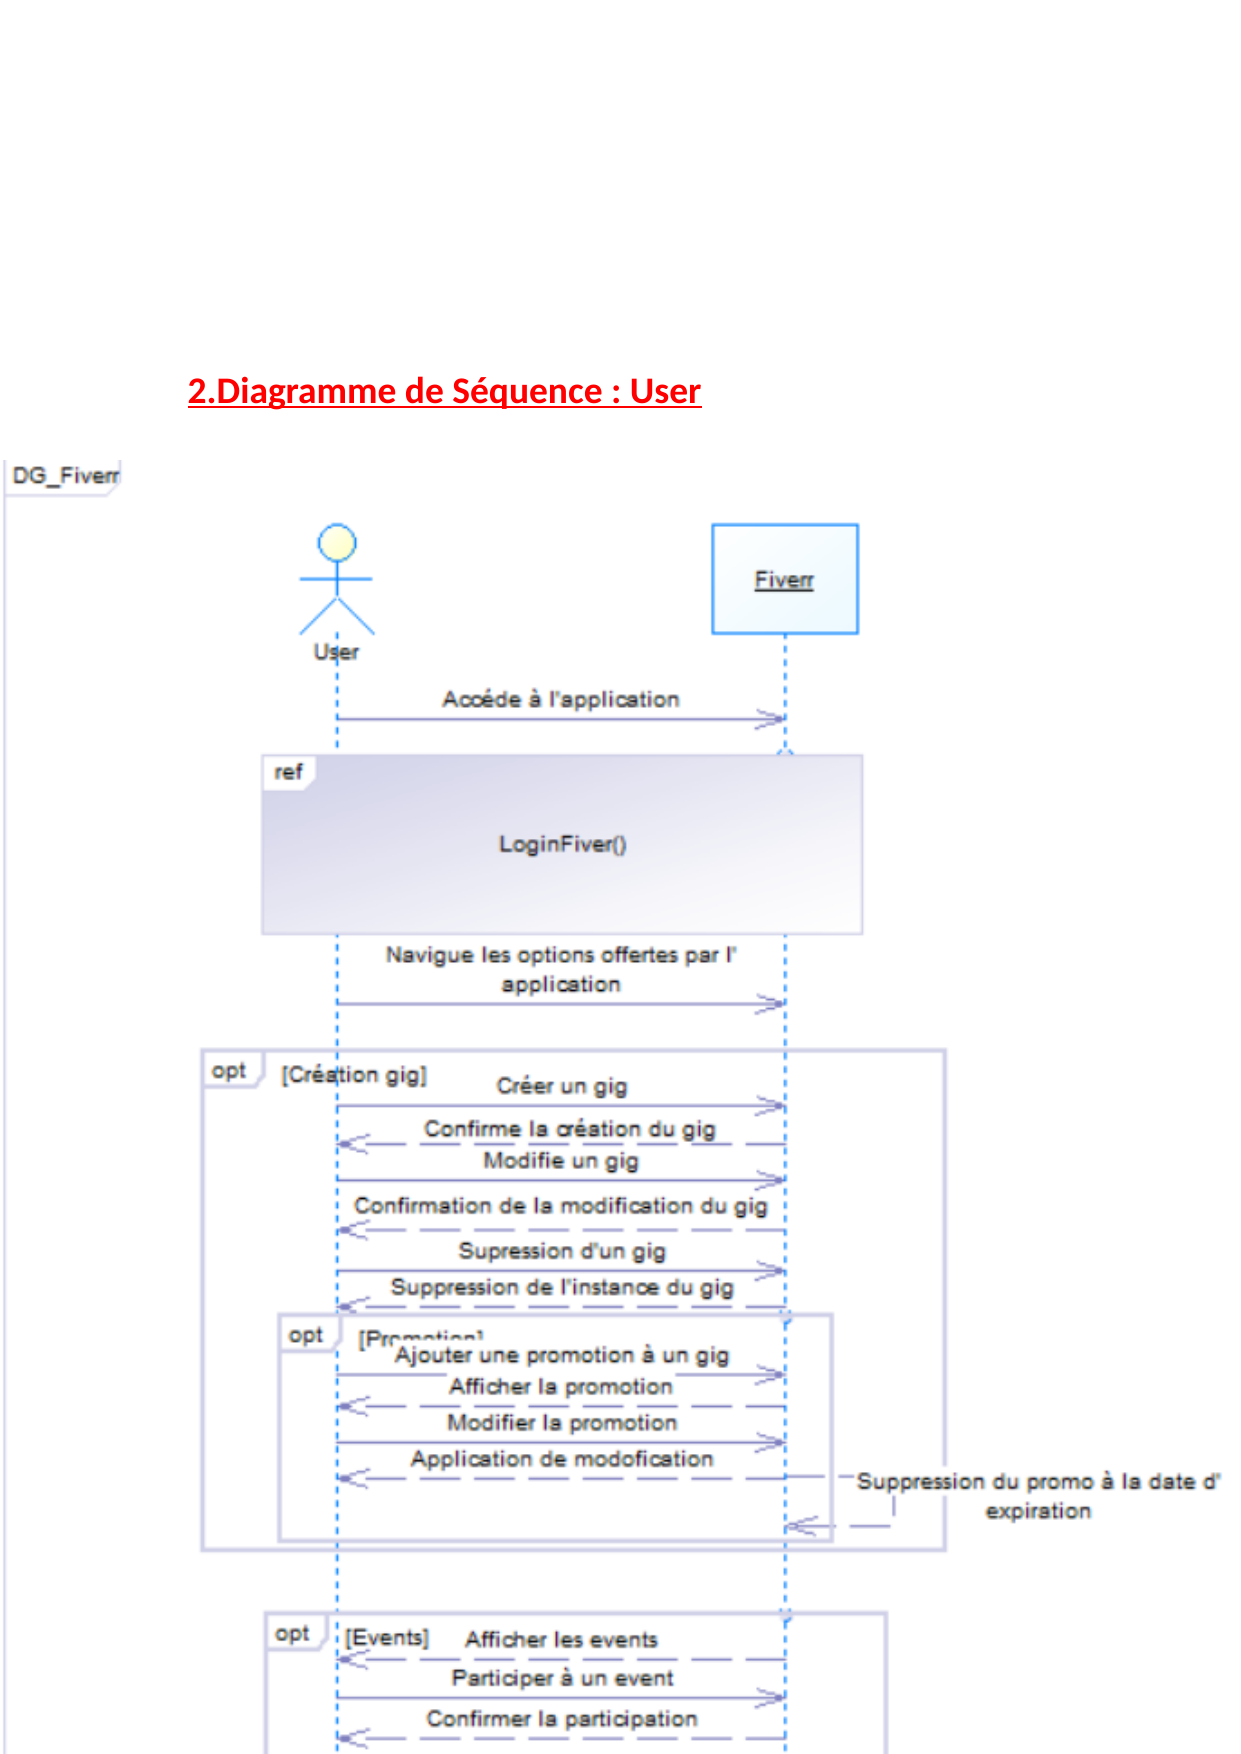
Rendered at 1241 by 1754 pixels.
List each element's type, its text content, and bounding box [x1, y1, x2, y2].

picture [2, 460, 1241, 1754]
text 2.Diagramme de Séquence : User [187, 357, 1053, 422]
